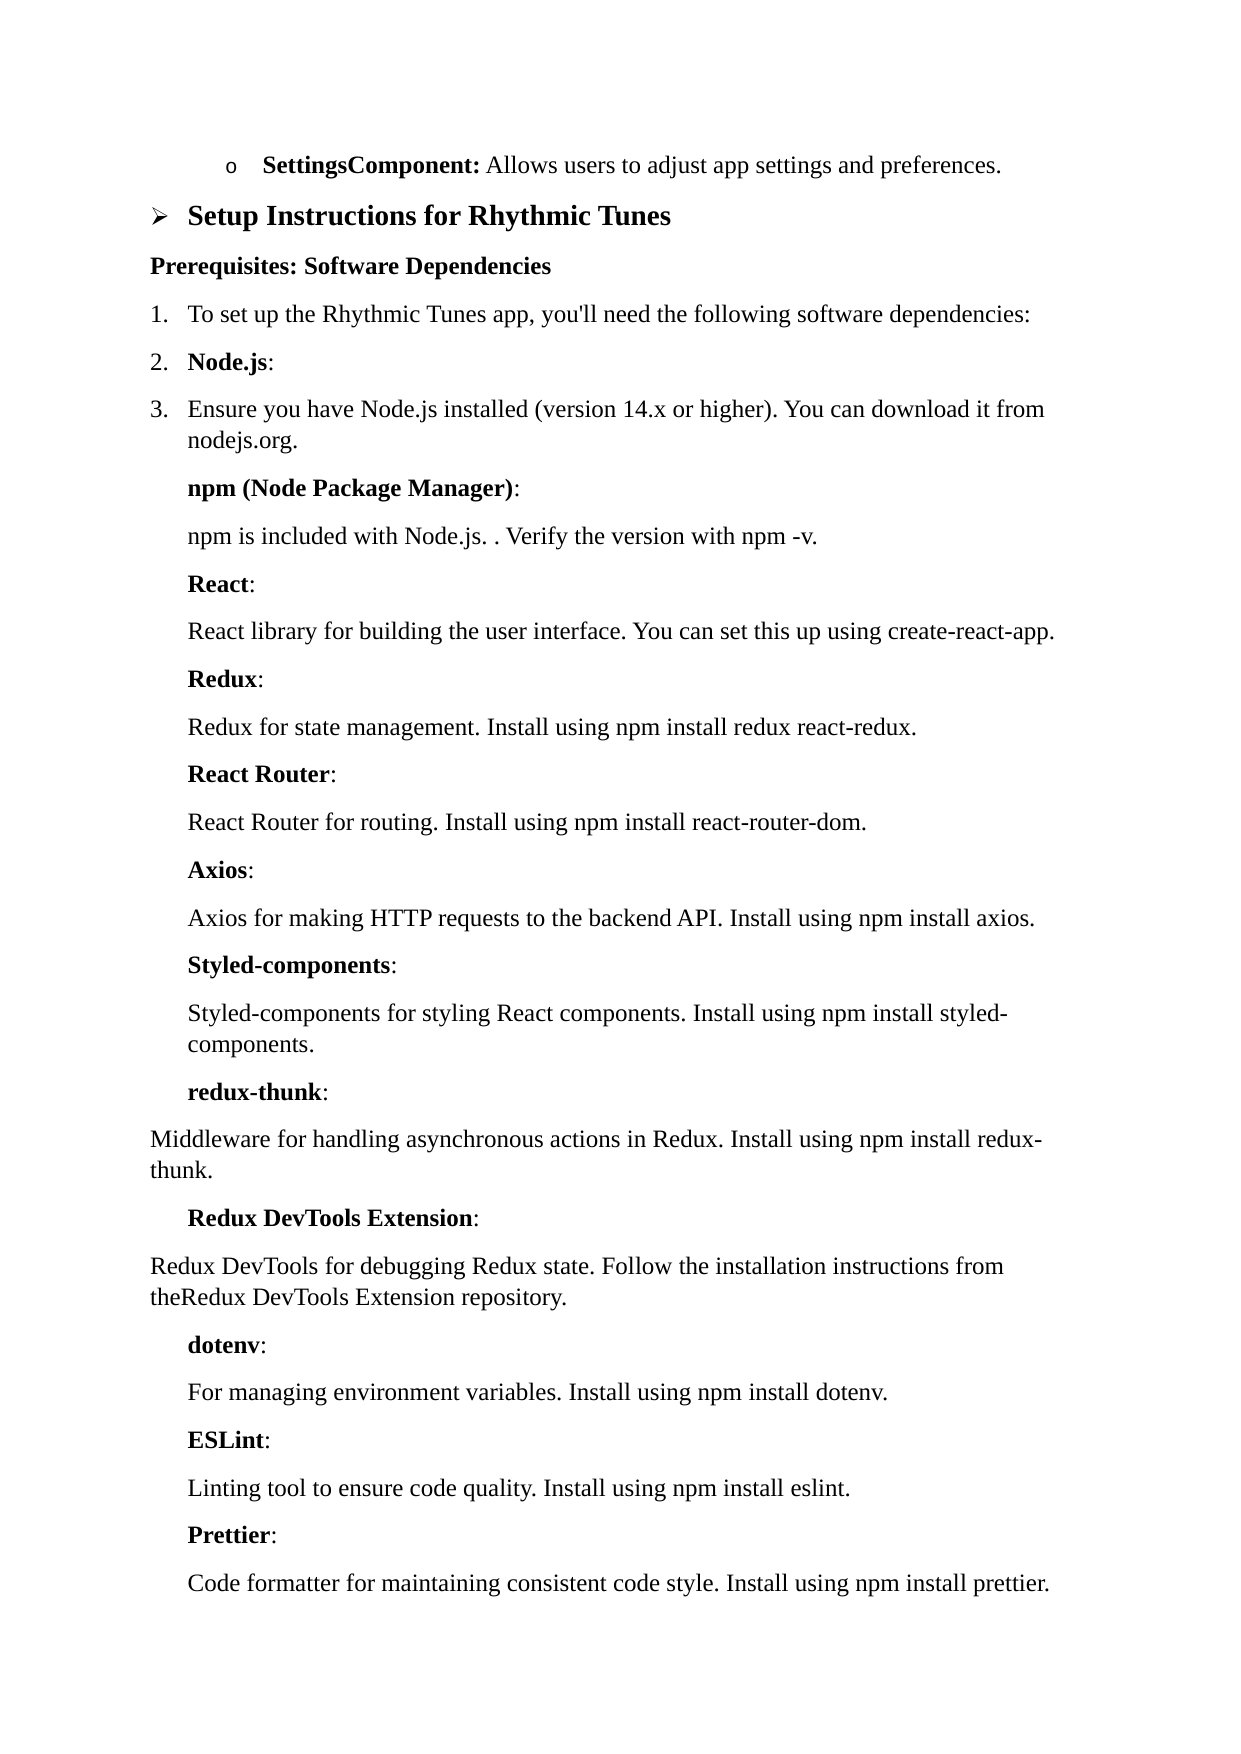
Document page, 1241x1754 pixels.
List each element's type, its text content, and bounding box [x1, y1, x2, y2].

list To set up the Rhythmic Tunes app, you'll need the following software dependencies: [150, 299, 1090, 328]
text Redux: [187, 664, 1090, 693]
list Ensure you have Node.js installed (version 14.x or higher). You can download it from nodejs.org. [150, 394, 1090, 454]
text npm is included with Node.js. . Verify the version with npm -v. [187, 521, 1090, 550]
text For managing environment variables. Install using npm install dotenv. [187, 1377, 1090, 1406]
text React Router for routing. Install using npm install react-router-dom. [187, 807, 1090, 836]
text Code formatter for maintaining consistent code style. Install using npm install prettier. [187, 1568, 1090, 1597]
text Redux DevTools Extension: [187, 1203, 1090, 1232]
text ESLint: [187, 1425, 1090, 1454]
text npm (Node Package Manager): [187, 473, 1090, 502]
text Axios for making HTTP requests to the backend API. Install using npm install axios. [187, 903, 1090, 931]
text Axios: [187, 855, 1090, 884]
text Middleware for handling asynchronous actions in Redux. Install using npm install redux-thunk. [150, 1124, 1090, 1184]
text React: [187, 569, 1090, 597]
list Node.js: [150, 347, 1090, 376]
list SettingsComponent: Allows users to adjust app settings and preferences. [225, 150, 1090, 179]
text Redux DevTools for debugging Redux state. Follow the installation instructions from theRedux DevTools Extension repository. [150, 1251, 1090, 1311]
text Styled-components: [187, 950, 1090, 979]
text React Router: [187, 759, 1090, 788]
text Linting tool to ensure code quality. Install using npm install eslint. [187, 1473, 1090, 1502]
text Styled-components for styling React components. Install using npm install styled-components. [187, 998, 1090, 1058]
text redux-thunk: [187, 1077, 1090, 1106]
text dotenv: [187, 1330, 1090, 1358]
text Redux for state management. Install using npm install redux react-redux. [187, 712, 1090, 741]
text Prettier: [187, 1521, 1090, 1549]
text Prerequisites: Software Dependencies [150, 251, 1090, 280]
list Setup Instructions for Rhythmic Tunes [150, 198, 1090, 232]
text React library for building the user interface. You can set this up using create-react-app. [187, 616, 1090, 645]
